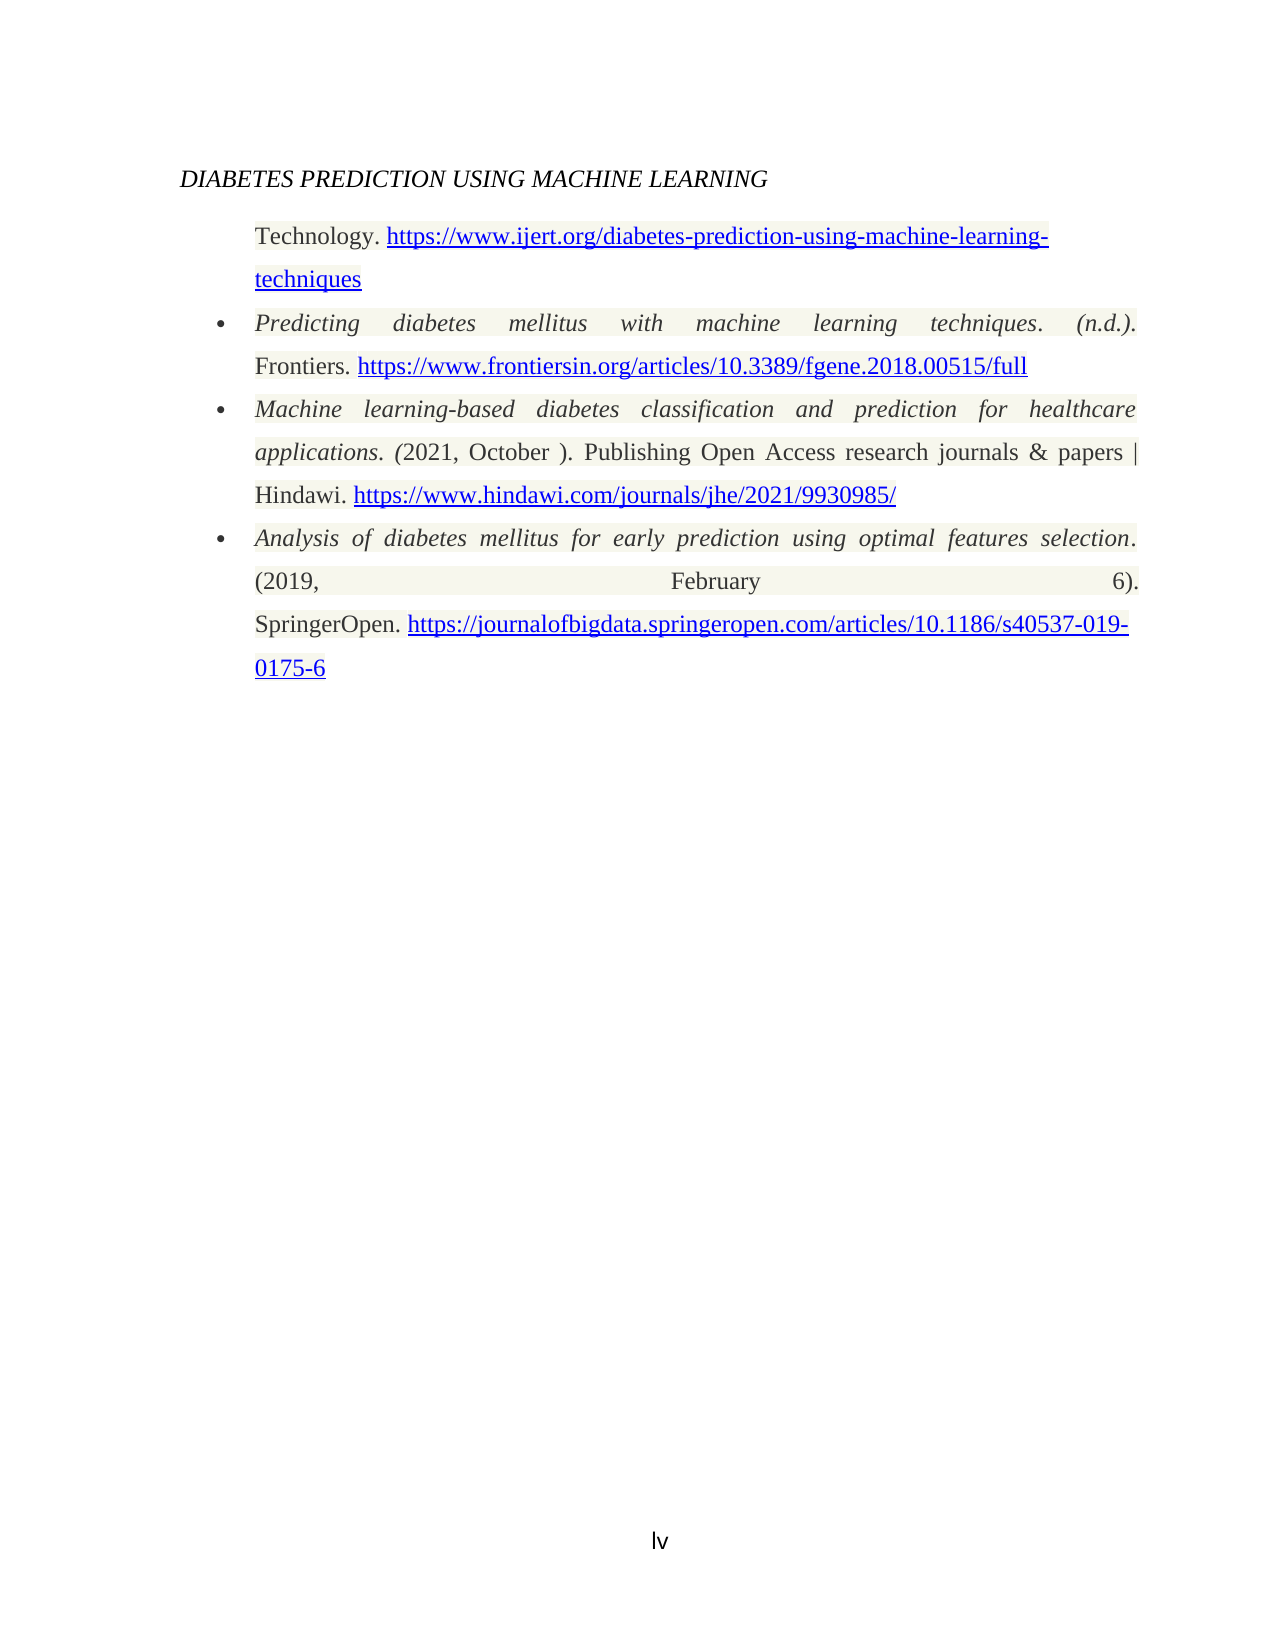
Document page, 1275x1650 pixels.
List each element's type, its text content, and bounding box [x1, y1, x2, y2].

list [217, 221, 1139, 293]
list Machine learning-based diabetes classification and prediction for healthcare applications. (2021, October ). Publishing Open Access research journals & papers | Hindawi. https://www.hindawi.com/journals/jhe/2021/9930985/ [217, 394, 1139, 509]
list Analysis of diabetes mellitus for early prediction using optimal features selection. (2019, February 6). SpringerOpen. https://journalofbigdata.springeropen.com/articles/10.1186/s40537-019-0175-6 [217, 523, 1139, 681]
list Predicting diabetes mellitus with machine learning techniques. (n.d.). Frontiers. https://www.frontiersin.org/articles/10.3389/fgene.2018.00515/full [217, 308, 1139, 379]
